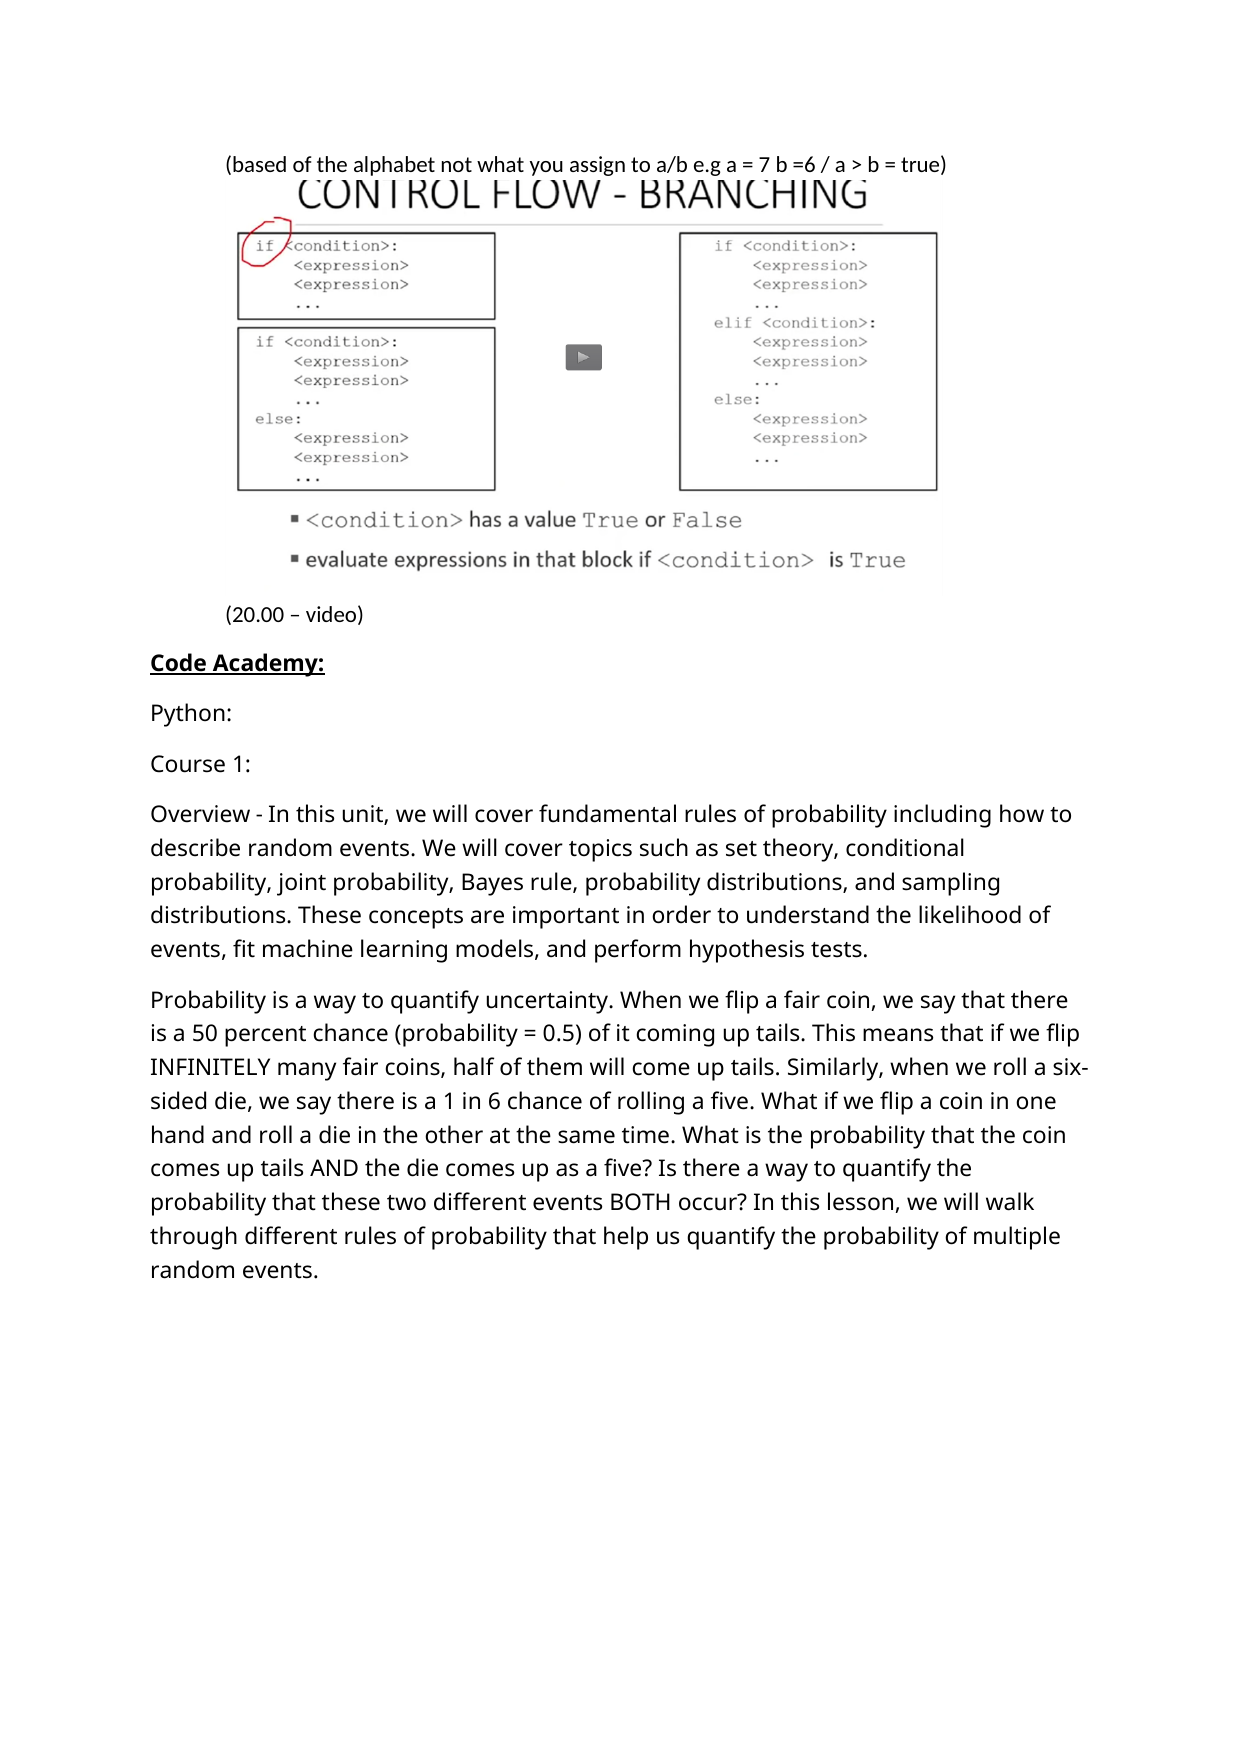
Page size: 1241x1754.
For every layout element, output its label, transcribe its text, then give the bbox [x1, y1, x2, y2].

picture [225, 180, 943, 596]
text Overview - In this unit, we will cover fundamental rules of probability including how to describe random events. We will cover topics such as set theory, conditional probability, joint probability, Bayes rule, probability distributions, and sampling distributions. These concepts are important in order to understand the likelihood of events, fit machine learning models, and perform hypothesis tests. [150, 798, 1090, 964]
list (based of the alphabet not what you assign to a/b e.g a = 7 b =6 / a > b = true) [225, 150, 1090, 178]
text Probability is a way to quantify uncertainty. When we flip a fair coin, we say that there is a 50 percent chance (probability = 0.5) of it coming up tails. This means that if we flip INFINITELY many fair coins, half of them will come up tails. Similarly, when we roll a six-sided die, we say there is a 1 in 6 chance of rolling a five. What if we flip a coin in one hand and roll a die in the other at the same time. What is the probability that the coin comes up tails AND the die comes up as a five? Is there a way to quantify the probability that these two different events BOTH occur? In this lesson, we will walk through different rules of probability that help us quantify the probability of multiple random events. [150, 984, 1090, 1285]
text Code Academy: [150, 647, 1090, 678]
text Course 1: [150, 748, 1090, 779]
text Python: [150, 697, 1090, 729]
